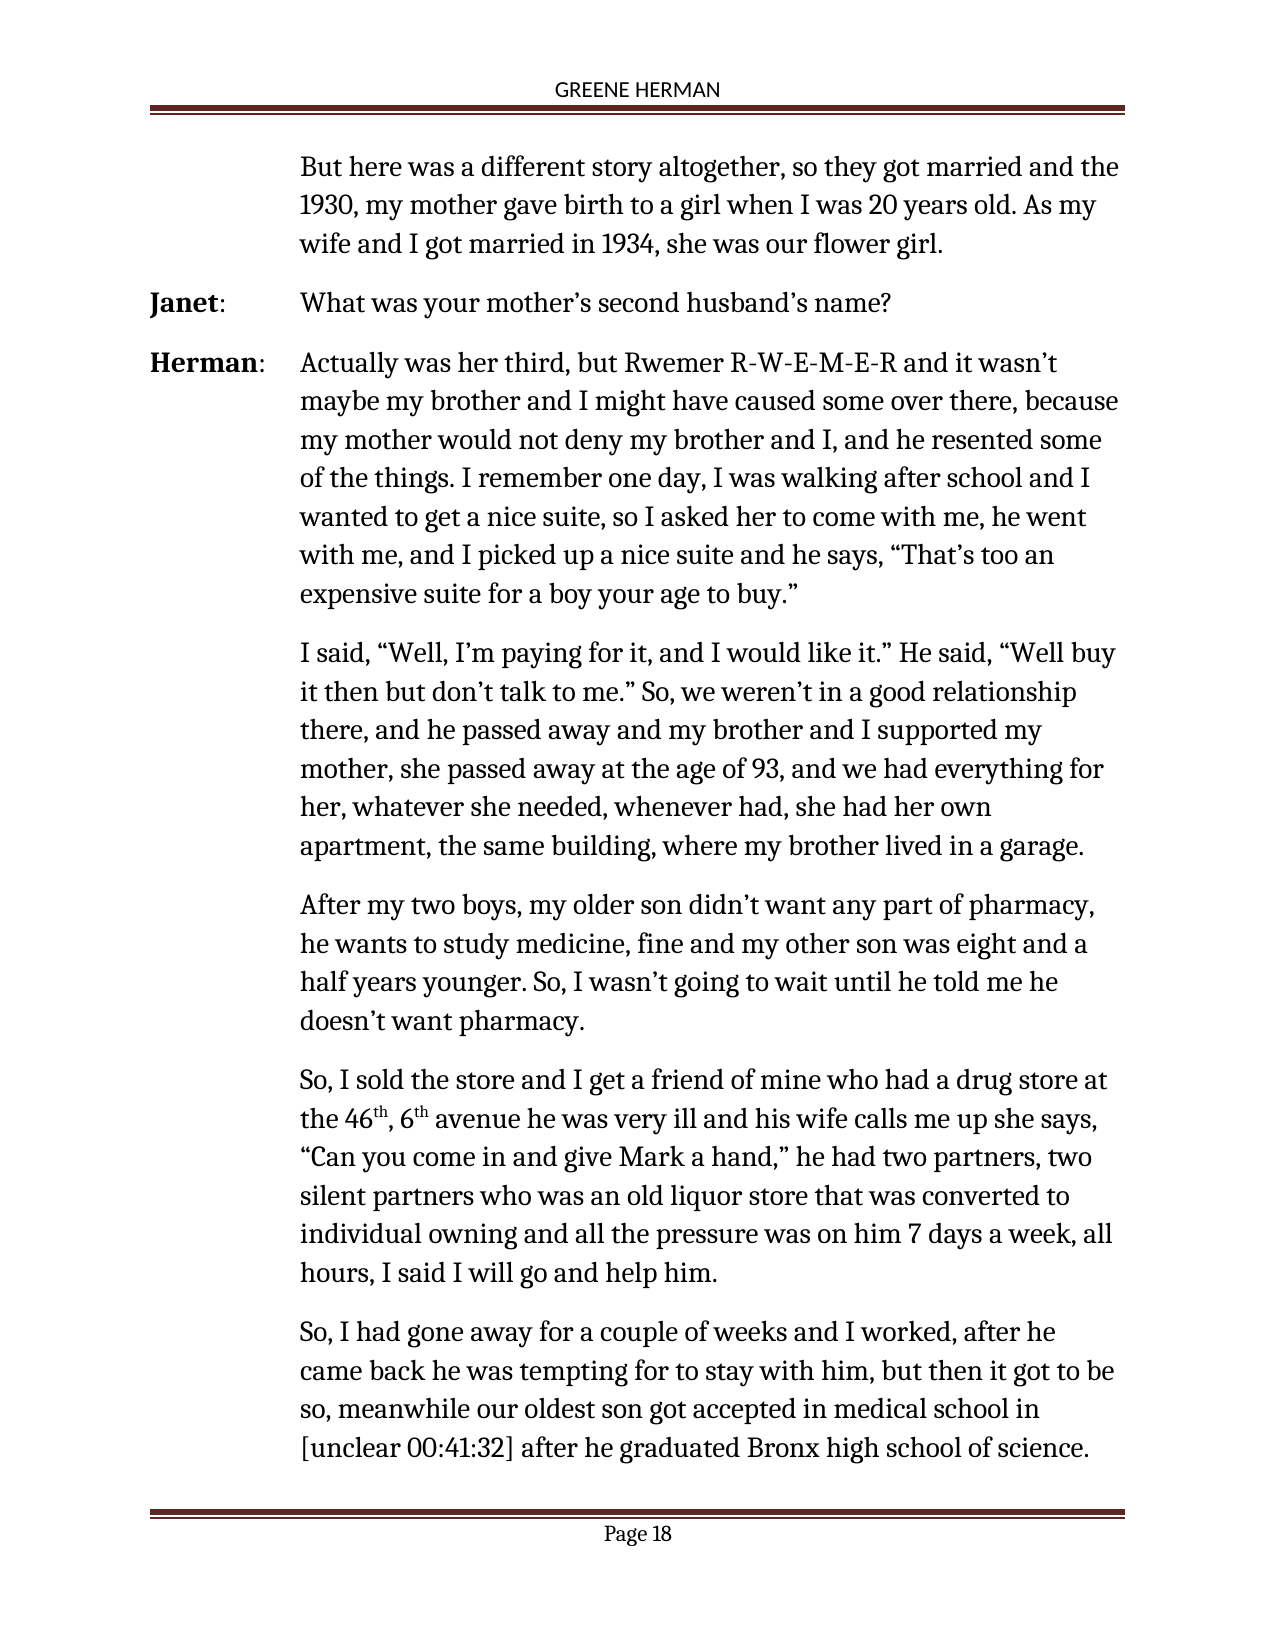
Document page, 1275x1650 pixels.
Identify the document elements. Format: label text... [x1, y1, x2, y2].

text After my two boys, my older son didn’t want any part of pharmacy, he wants to study medicine, fine and my other son was eight and a half years younger. So, I wasn’t going to wait until he told me he doesn’t want pharmacy. [300, 888, 1125, 1038]
text Herman: Actually was her third, but Rwemer R-W-E-M-E-R and it wasn’t maybe my brother and I might have caused some over there, because my mother would not deny my brother and I, and he resented some of the things. I remember one day, I was walking after school and I wanted to get a nice suite, so I asked her to come with me, he went with me, and I picked up a nice suite and he says, “That’s too an expensive suite for a boy your age to buy.” [150, 346, 1125, 611]
text Janet: What was your mother’s second husband’s name? [150, 286, 1125, 320]
text But here was a different story altogether, so they got married and the 1930, my mother gave birth to a girl when I was 20 years old. As my wife and I got married in 1934, she was our flower girl. [300, 150, 1125, 261]
text I said, “Well, I’m paying for it, and I would like it.” He said, “Well buy it then but don’t talk to me.” So, we weren’t in a good relationship there, and he passed away and my brother and I supported my mother, she passed away at the age of 93, and we had everything for her, whatever she needed, whenever had, she had her own apartment, the same building, where my brother lived in a garage. [300, 636, 1125, 863]
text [300, 1316, 1125, 1465]
text So, I sold the store and I get a friend of mine who had a drug store at the 46th, 6th avenue he was very ill and his wife calls me up she says, “Can you come in and give Mark a hand,” he had two partners, two silent partners who was an old liquor store that was converted to individual owning and all the pressure was on him 7 days a week, all hours, I said I will go and help him. [300, 1063, 1125, 1290]
